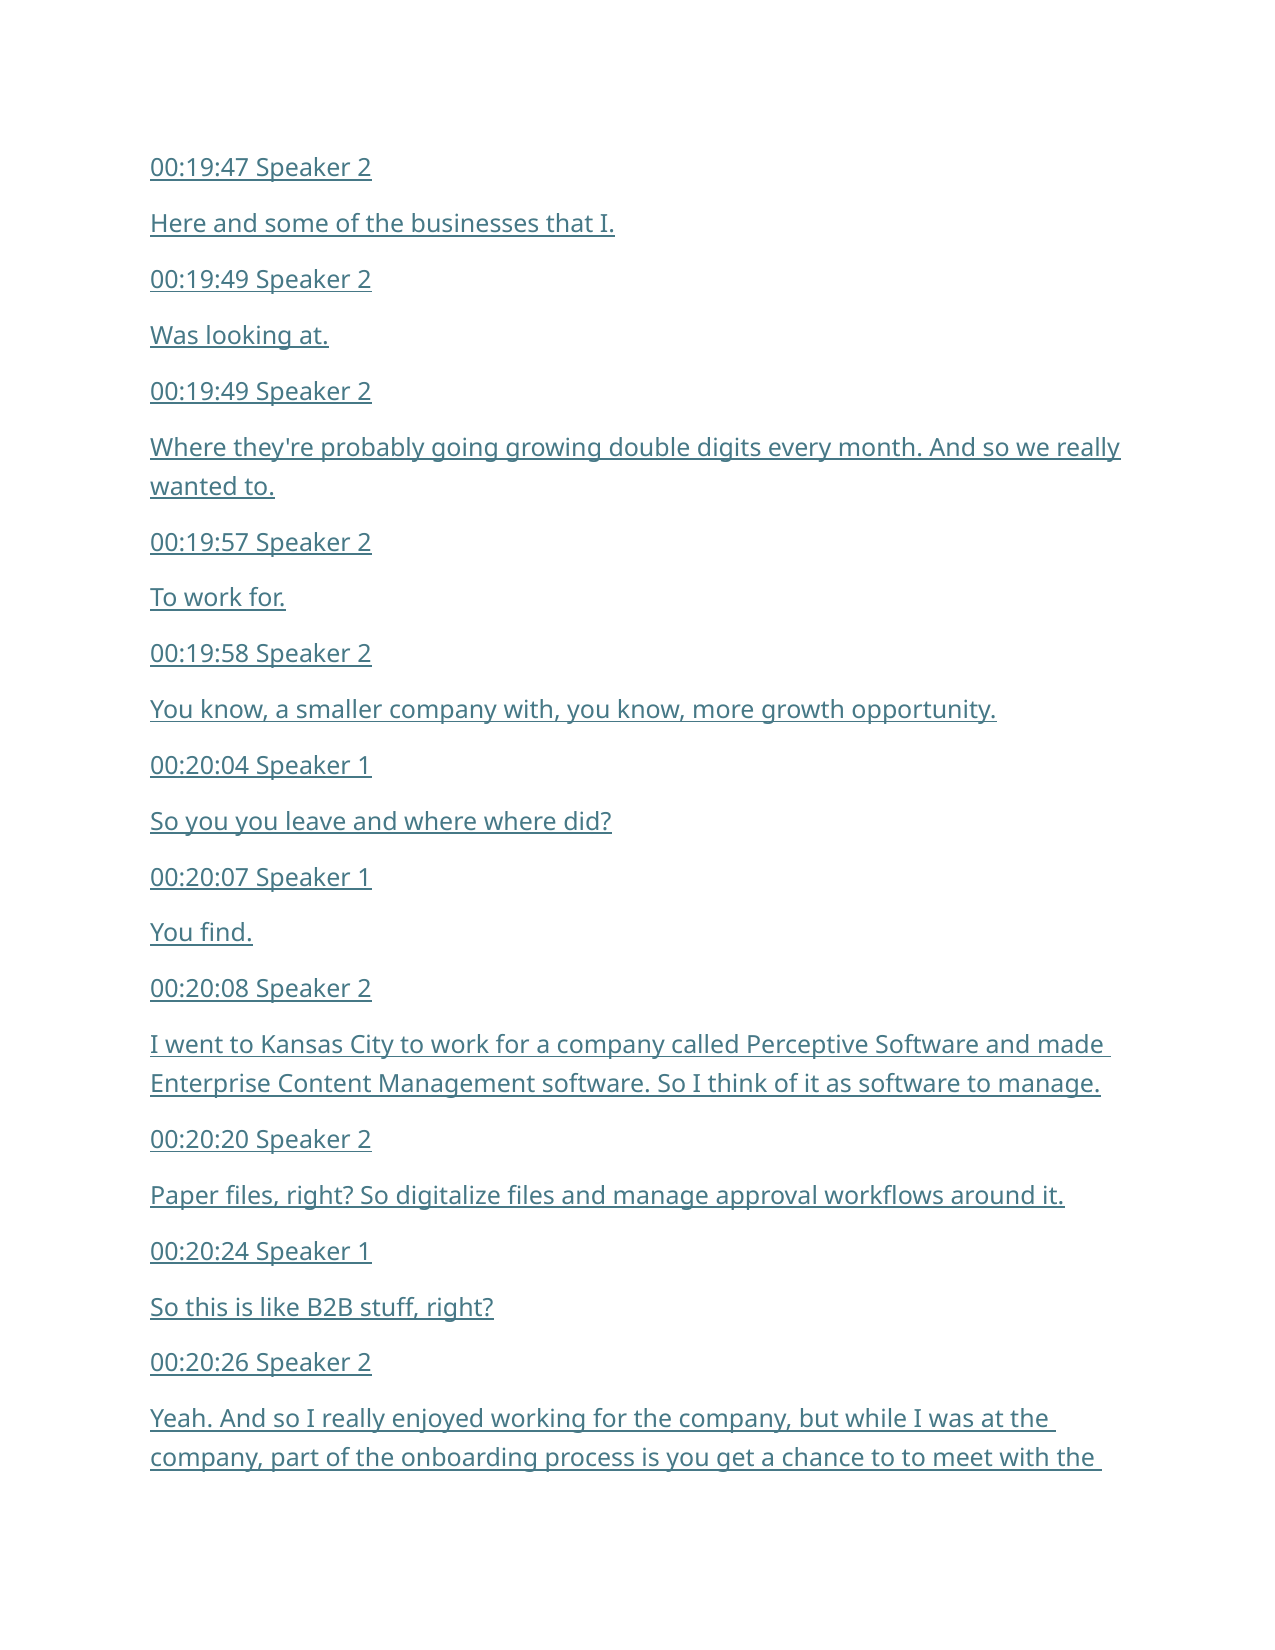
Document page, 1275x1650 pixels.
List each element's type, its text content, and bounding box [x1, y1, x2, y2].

text 00:19:57 Speaker 2 [150, 524, 1125, 558]
text 00:19:47 Speaker 2 [150, 150, 1125, 184]
text 00:20:04 Speaker 1 [150, 747, 1125, 782]
text 00:20:24 Speaker 1 [150, 1233, 1125, 1267]
text 00:19:58 Speaker 2 [150, 636, 1125, 670]
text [150, 1401, 1125, 1474]
text 00:20:26 Speaker 2 [150, 1345, 1125, 1379]
text 00:19:49 Speaker 2 [150, 373, 1125, 407]
text Paper files, right? So digitalize files and manage approval workflows around it. [150, 1177, 1125, 1212]
text 00:20:08 Speaker 2 [150, 971, 1125, 1005]
text So this is like B2B stuff, right? [150, 1289, 1125, 1323]
text 00:20:20 Speaker 2 [150, 1122, 1125, 1156]
text 00:19:49 Speaker 2 [150, 262, 1125, 296]
text Here and some of the businesses that I. [150, 206, 1125, 240]
text You know, a smaller company with, you know, more growth opportunity. [150, 692, 1125, 726]
text I went to Kansas City to work for a company called Perceptive Software and made Enterprise Content Management software. So I think of it as software to manage. [150, 1027, 1125, 1100]
text Where they're probably going growing double digits every month. And so we really wanted to. [150, 429, 1125, 502]
text Was looking at. [150, 317, 1125, 352]
text You find. [150, 915, 1125, 949]
text So you you leave and where where did? [150, 803, 1125, 837]
text To work for. [150, 580, 1125, 614]
text 00:20:07 Speaker 1 [150, 859, 1125, 893]
